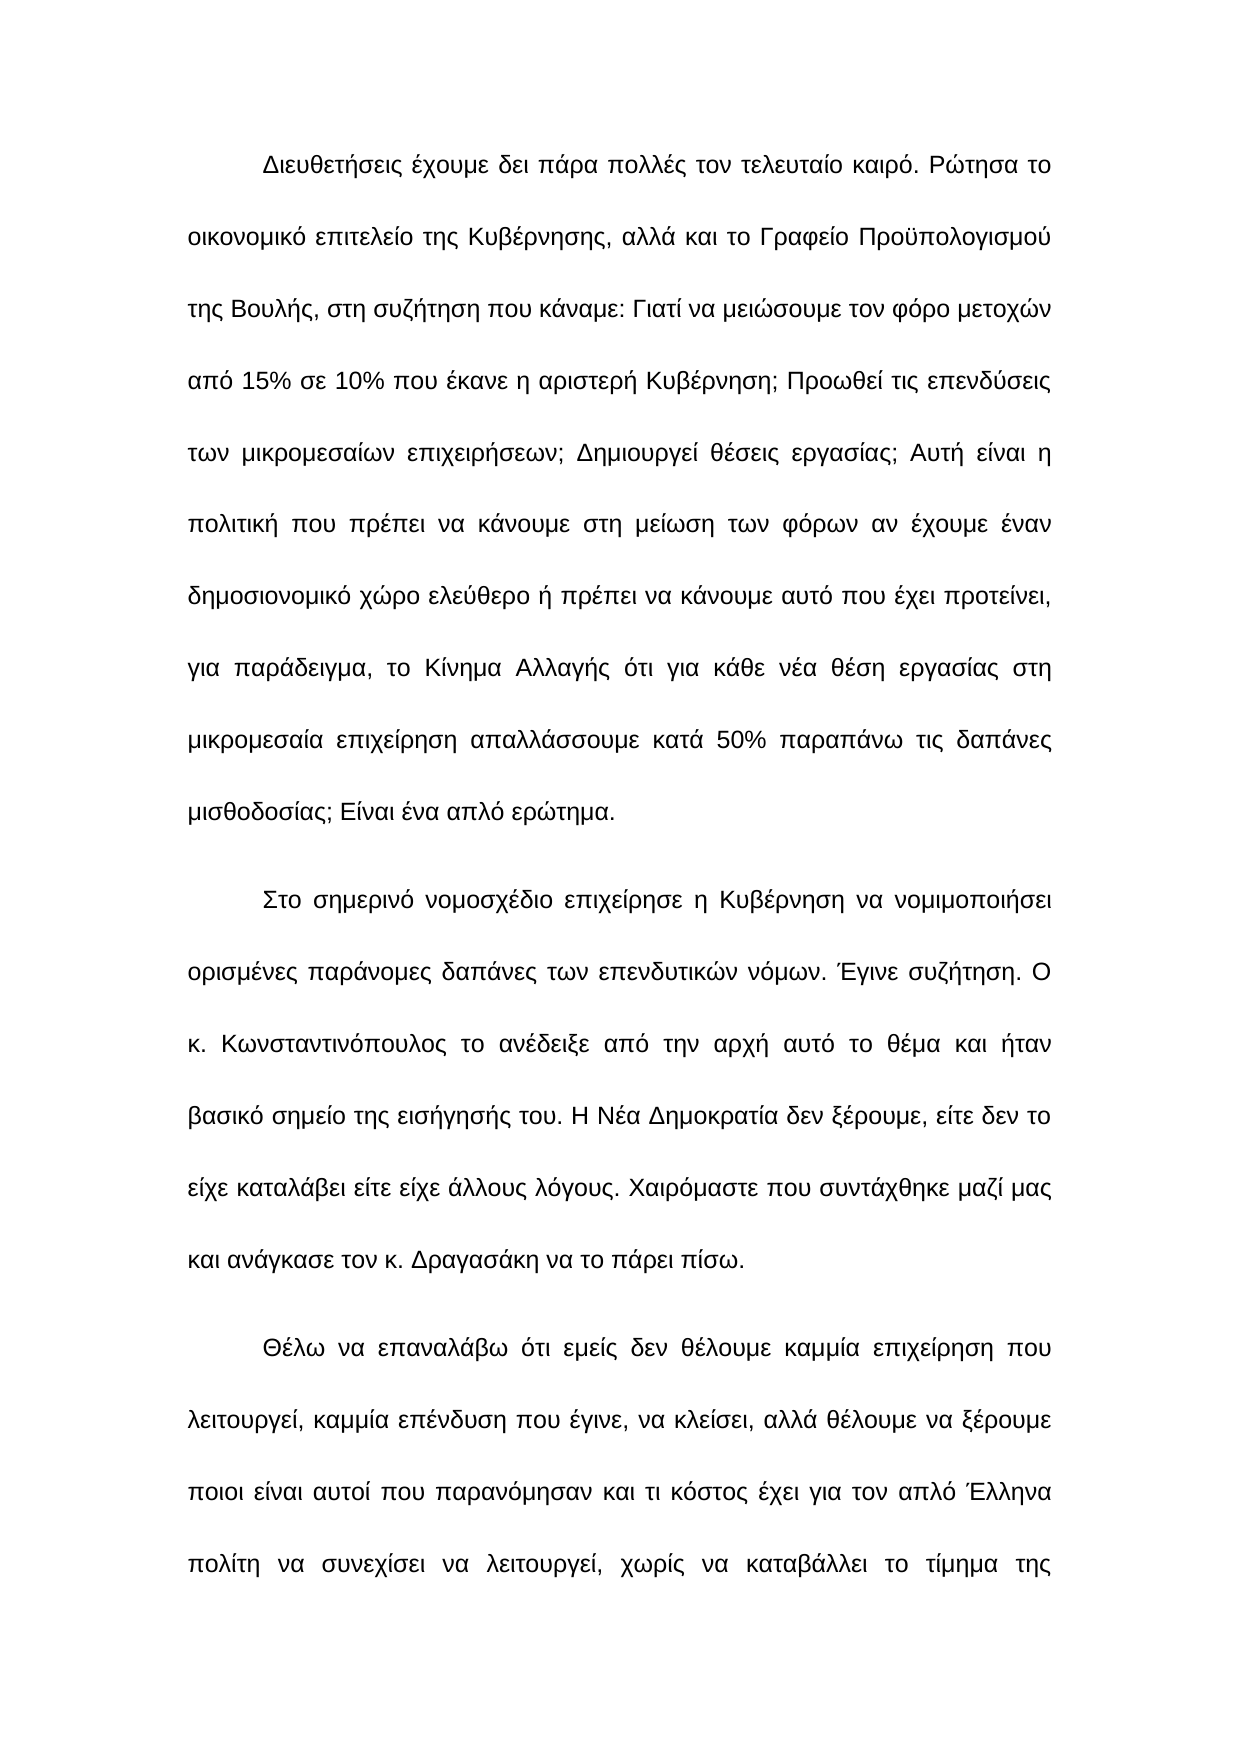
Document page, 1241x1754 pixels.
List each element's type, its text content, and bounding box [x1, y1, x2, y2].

text Διευθετήσεις έχουμε δει πάρα πολλές τον τελευταίο καιρό. Ρώτησα το οικονομικό επιτελείο της Κυβέρνησης, αλλά και το Γραφείο Προϋπολογισμού της Βουλής, στη συζήτηση που κάναμε: Γιατί να μειώσουμε τον φόρο μετοχών από 15% σε 10% που έκανε η αριστερή Κυβέρνηση; Προωθεί τις επενδύσεις των μικρομεσαίων επιχειρήσεων; Δημιουργεί θέσεις εργασίας; Αυτή είναι η πολιτική που πρέπει να κάνουμε στη μείωση των φόρων αν έχουμε έναν δημοσιονομικό χώρο ελεύθερο ή πρέπει να κάνουμε αυτό που έχει προτείνει, για παράδειγμα, το Κίνημα Αλλαγής ότι για κάθε νέα θέση εργασίας στη μικρομεσαία επιχείρηση απαλλάσσουμε κατά 50% παραπάνω τις δαπάνες μισθοδοσίας; Είναι ένα απλό ερώτημα. [187, 150, 1053, 826]
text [187, 1333, 1053, 1578]
text Στο σημερινό νομοσχέδιο επιχείρησε η Κυβέρνηση να νομιμοποιήσει ορισμένες παράνομες δαπάνες των επενδυτικών νόμων. Έγινε συζήτηση. Ο κ. Κωνσταντινόπουλος το ανέδειξε από την αρχή αυτό το θέμα και ήταν βασικό σημείο της εισήγησής του. Η Νέα Δημοκρατία δεν ξέρουμε, είτε δεν το είχε καταλάβει είτε είχε άλλους λόγους. Χαιρόμαστε που συντάχθηκε μαζί μας και ανάγκασε τον κ. Δραγασάκη να το πάρει πίσω. [187, 885, 1053, 1273]
